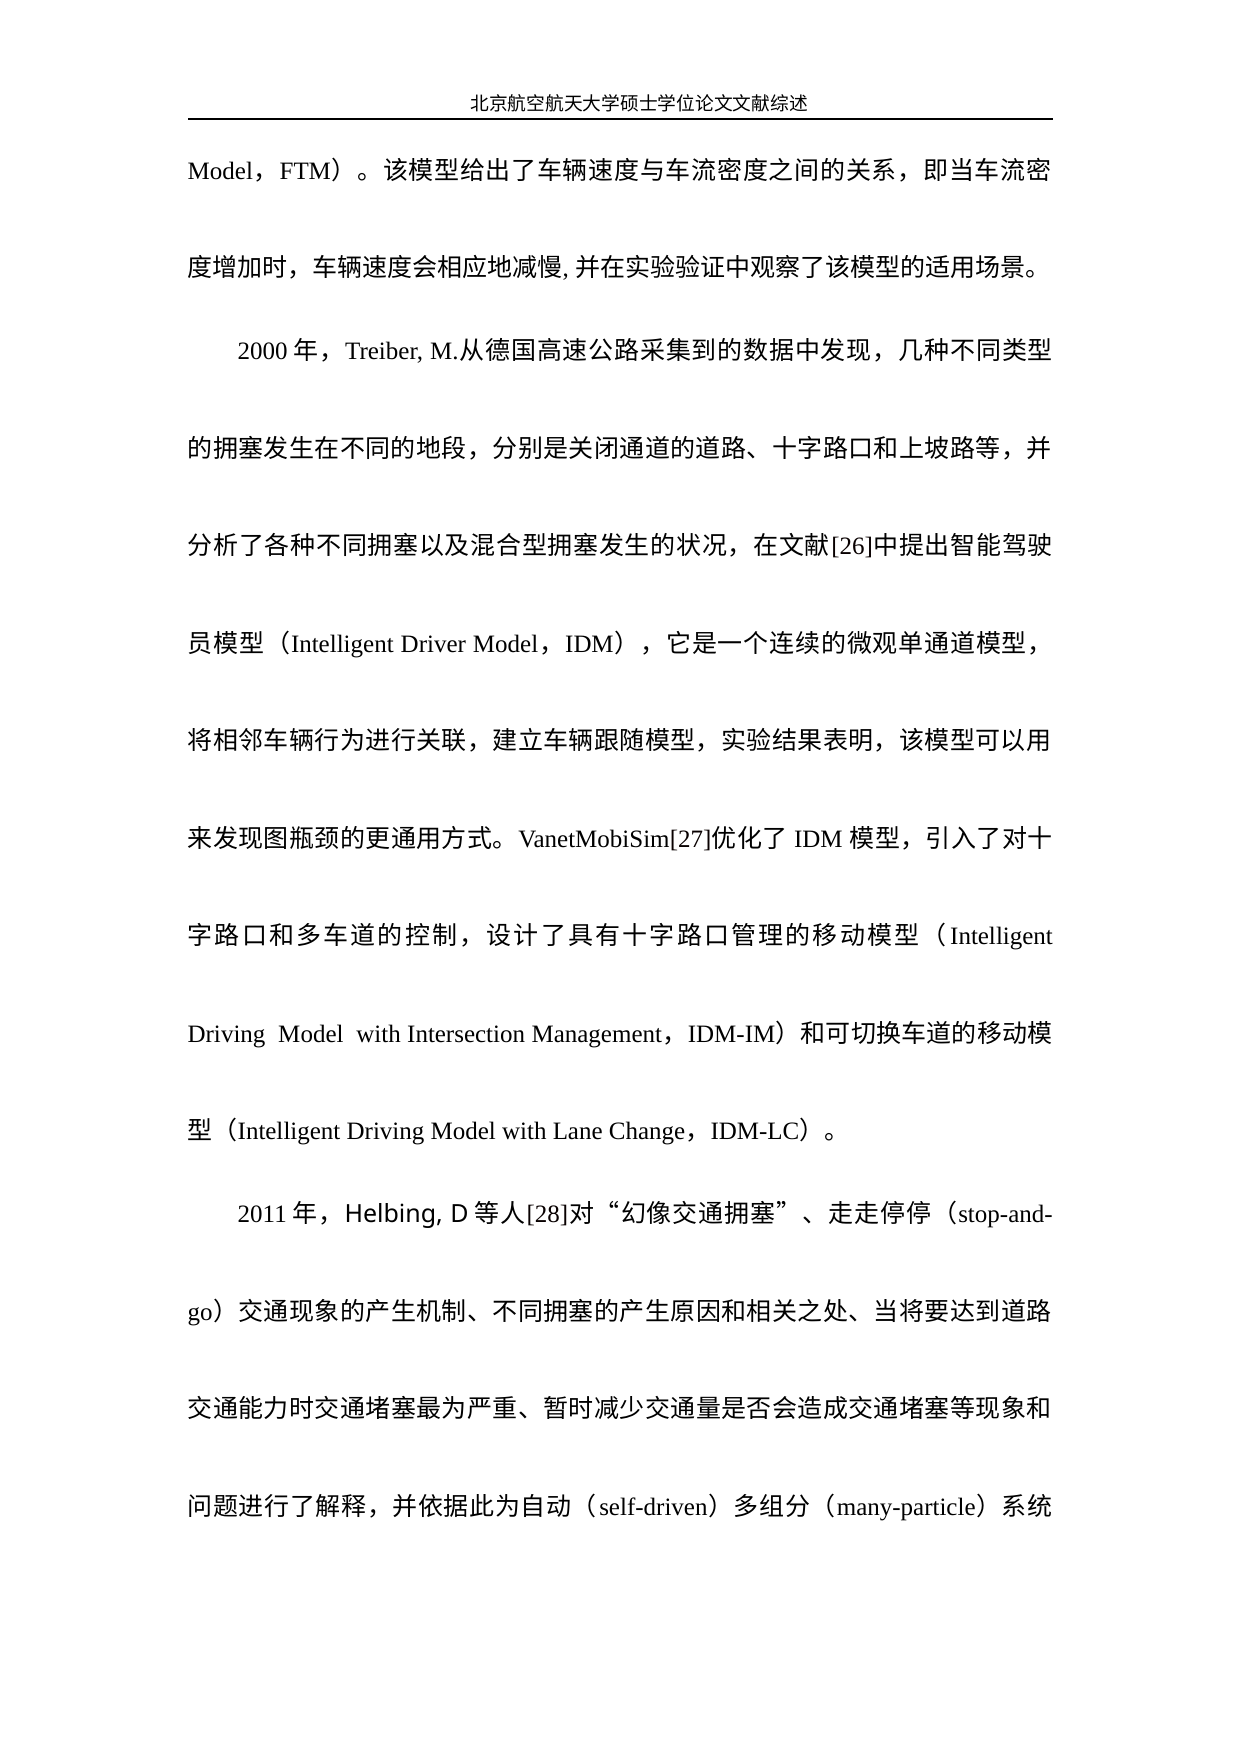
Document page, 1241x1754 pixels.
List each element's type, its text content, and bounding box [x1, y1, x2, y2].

text 2000年，Treiber, M.从德国高速公路采集到的数据中发现，几种不同类型的拥塞发生在不同的地段，分别是关闭通道的道路、十字路口和上坡路等，并分析了各种不同拥塞以及混合型拥塞发生的状况，在文献[26]中提出智能驾驶员模型（Intelligent Driver Model，IDM），它是一个连续的微观单通道模型，将相邻车辆行为进行关联，建立车辆跟随模型，实验结果表明，该模型可以用来发现图瓶颈的更通用方式。VanetMobiSim[27]优化了 IDM 模型，引入了对十字路口和多车道的控制，设计了具有十字路口管理的移动模型（Intelligent Driving Model with Intersection Management，IDM-IM）和可切换车道的移动模型（Intelligent Driving Model with Lane Change，IDM-LC）。 [187, 316, 1053, 1161]
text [187, 136, 1053, 298]
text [187, 1179, 1053, 1537]
